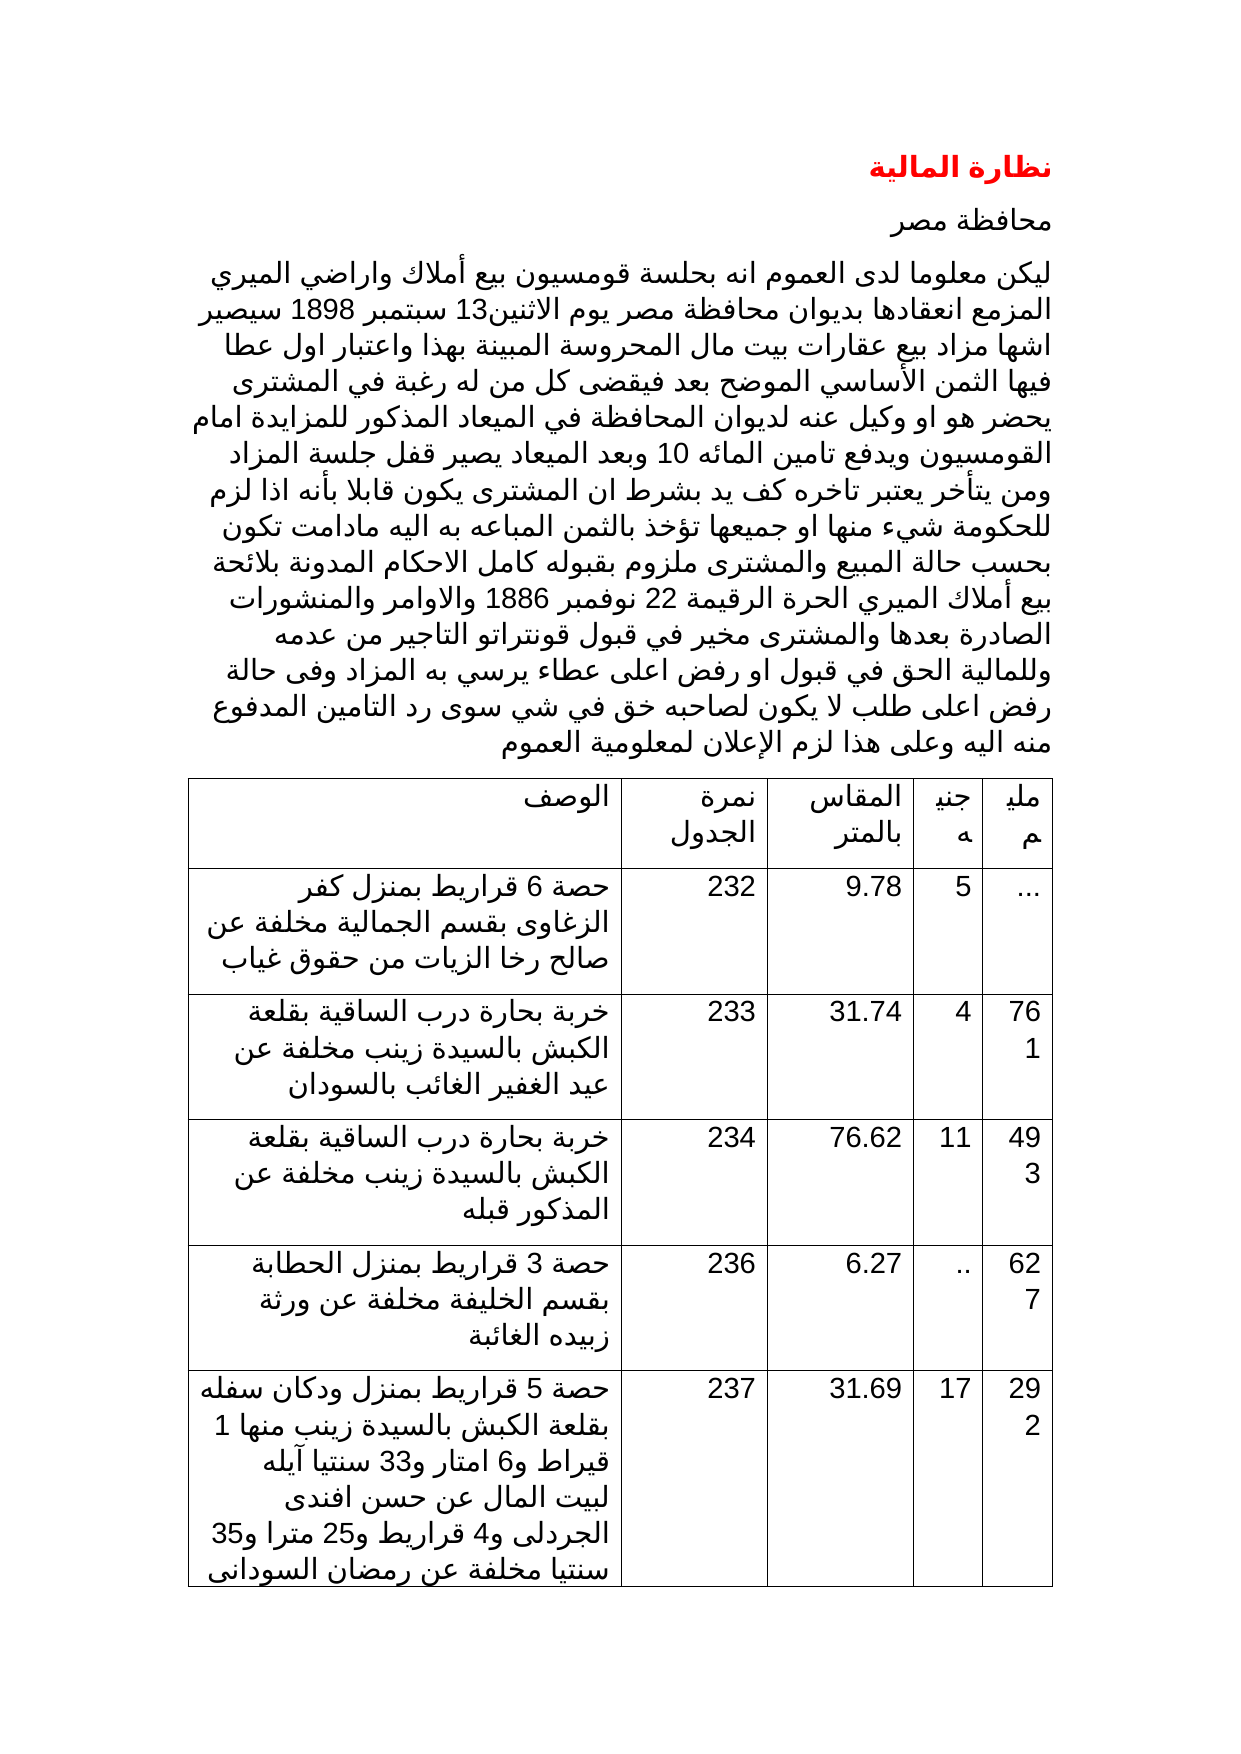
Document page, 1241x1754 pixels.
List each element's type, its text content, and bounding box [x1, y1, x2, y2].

table_cell 5 [914, 869, 982, 993]
table_cell 627 [983, 1246, 1052, 1370]
table_cell خربة بحارة درب الساقية بقلعة الكبش بالسيدة زينب مخلفة عن عيد الغفير الغائب بالسودان [189, 995, 621, 1119]
table_cell حصة 6 قراريط بمنزل كفر الزغاوى بقسم الجمالية مخلفة عن صالح رخا الزيات من حقوق غياب [189, 869, 621, 993]
table_cell 31.74 [768, 995, 913, 1119]
table_cell 761 [983, 995, 1052, 1119]
text ليكن معلوما لدى العموم انه بحلسة قومسيون بيع أملاك واراضي الميري المزمع انعقادها بديوان محافظة مصر يوم الاثنين13 سبتمبر 1898 سيصير اشها مزاد بيع عقارات بيت مال المحروسة المبينة بهذا واعتبار اول عطا فيها الثمن الأساسي الموضح بعد فيقضى كل من له رغبة في المشترى يحضر هو او وكيل عنه لديوان المحافظة في الميعاد المذكور للمزايدة امام القومسيون ويدفع تامين المائه 10 وبعد الميعاد يصير قفل جلسة المزاد ومن يتأخر يعتبر تاخره كف يد بشرط ان المشترى يكون قابلا بأنه اذا لزم للحكومة شيء منها او جميعها تؤخذ بالثمن المباعه به اليه مادامت تكون بحسب حالة المبيع والمشترى ملزوم بقبوله كامل الاحكام المدونة بلائحة بيع أملاك الميري الحرة الرقيمة 22 نوفمبر 1886 والاوامر والمنشورات الصادرة بعدها والمشترى مخير في قبول قونتراتو التاجير من عدمه وللمالية الحق في قبول او رفض اعلى عطاء يرسي به المزاد وفى حالة رفض اعلى طلب لا يكون لصاحبه خق في شي سوى رد التامين المدفوع منه اليه وعلى هذا لزم الإعلان لمعلومية العموم [187, 256, 1053, 759]
table_cell 233 [622, 995, 767, 1119]
table_cell 232 [622, 869, 767, 993]
table_cell 4 [914, 995, 982, 1119]
table_cell 9.78 [768, 869, 913, 993]
table_cell 234 [622, 1120, 767, 1245]
table_header المقاس بالمتر [768, 779, 913, 868]
table_cell 6.27 [768, 1246, 913, 1370]
text محافظة مصر [187, 203, 1053, 236]
table_cell 237 [622, 1371, 767, 1586]
table_cell 31.69 [768, 1371, 913, 1586]
text نظارة المالية [187, 150, 1053, 183]
table_cell 236 [622, 1246, 767, 1370]
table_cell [189, 1371, 621, 1586]
table_cell 17 [914, 1371, 982, 1586]
table_cell 76.62 [768, 1120, 913, 1245]
table_cell ... [983, 869, 1052, 993]
table_header الوصف [189, 779, 621, 868]
table_header نمرة الجدول [622, 779, 767, 868]
table_cell خربة بحارة درب الساقية بقلعة الكبش بالسيدة زينب مخلفة عن المذكور قبله [189, 1120, 621, 1245]
table_cell 292 [983, 1371, 1052, 1586]
table_cell 11 [914, 1120, 982, 1245]
table_header مليم [983, 779, 1052, 868]
table_header جنيه [914, 779, 982, 868]
table_cell 493 [983, 1120, 1052, 1245]
table_cell حصة 3 قراريط بمنزل الحطابة بقسم الخليفة مخلفة عن ورثة زبيده الغائبة [189, 1246, 621, 1370]
table_cell .. [914, 1246, 982, 1370]
